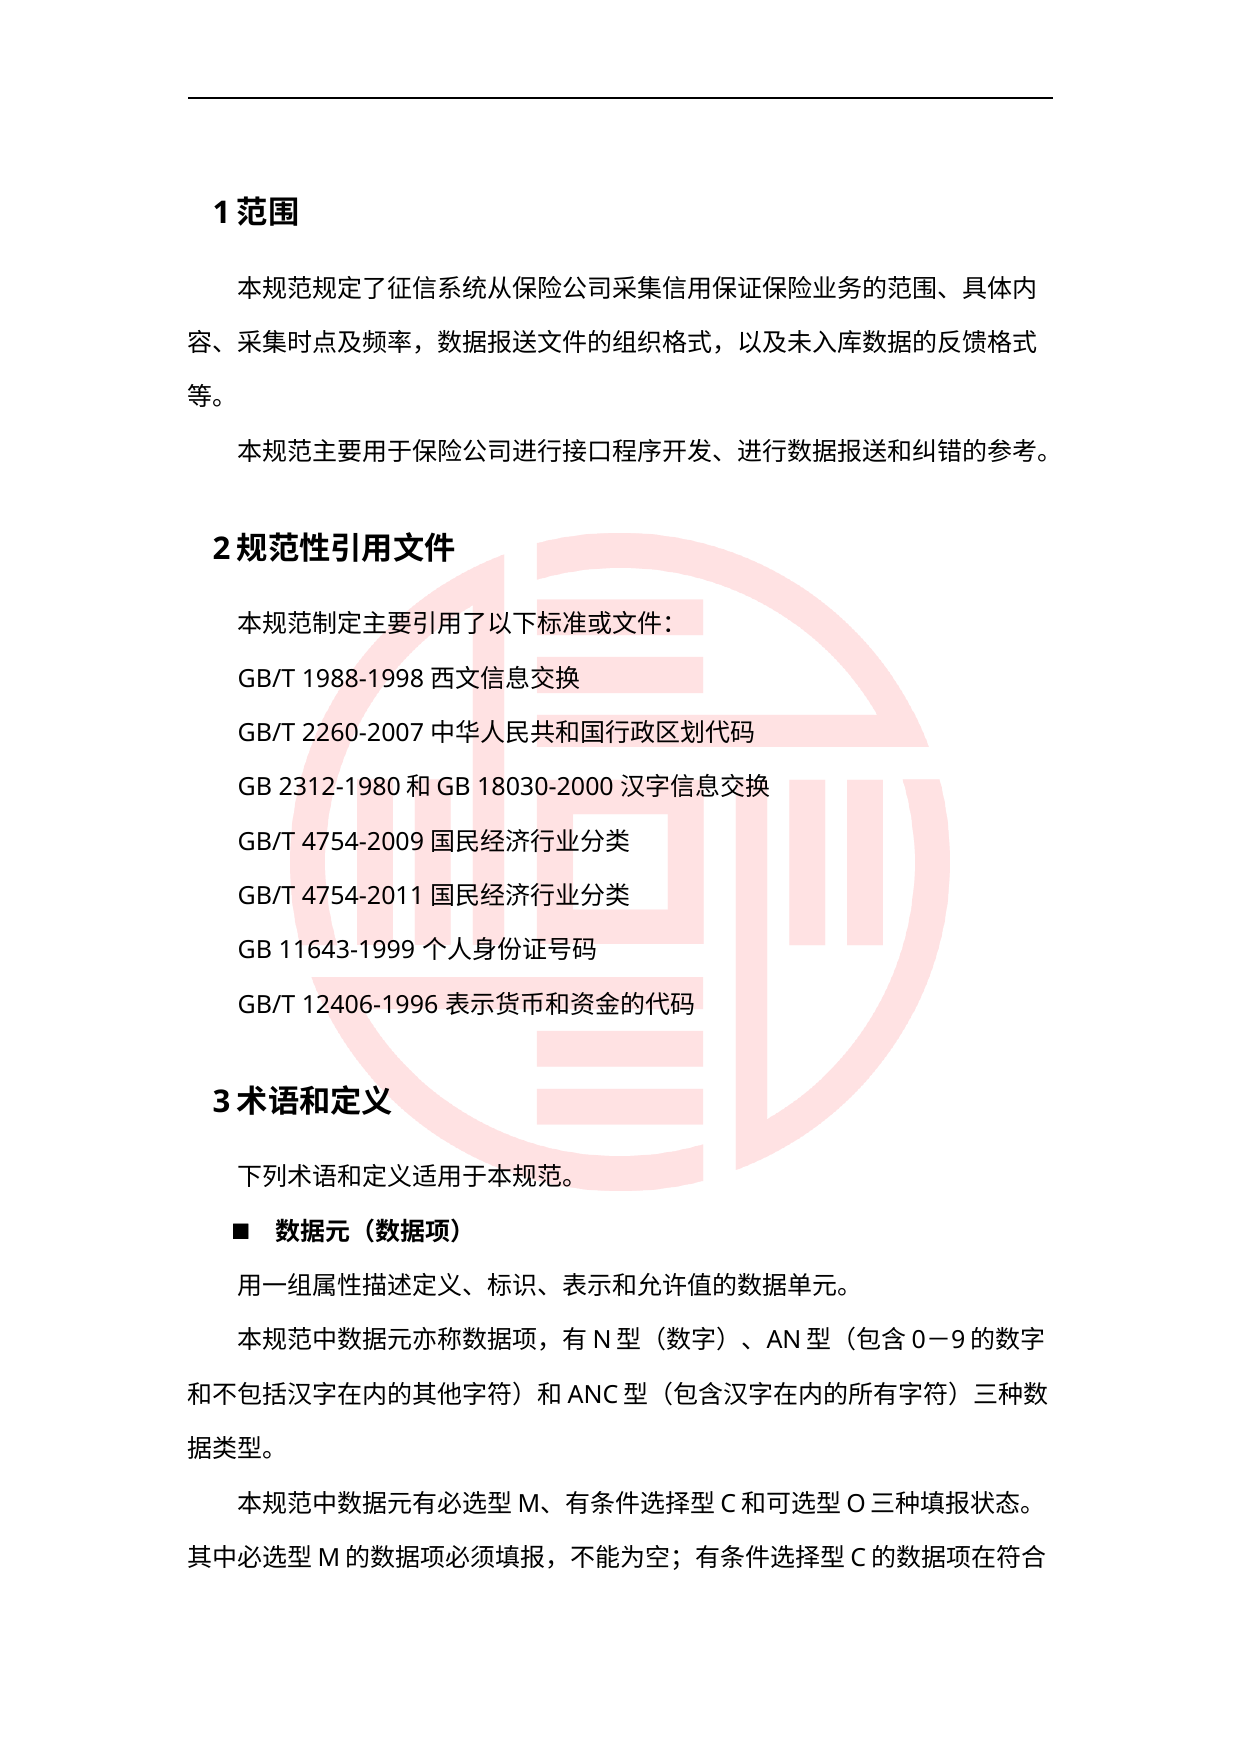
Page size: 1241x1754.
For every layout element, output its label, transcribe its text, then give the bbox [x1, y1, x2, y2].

list 2规范性引用文件 [212, 523, 1053, 568]
text 本规范主要用于保险公司进行接口程序开发、进行数据报送和纠错的参考。 [187, 431, 1053, 467]
list 数据元（数据项） [231, 1211, 1053, 1247]
text GB/T 1988-1998 西文信息交换 [187, 658, 1053, 694]
text 本规范制定主要引用了以下标准或文件： [187, 604, 1053, 640]
text 用一组属性描述定义、标识、表示和允许值的数据单元。 [187, 1266, 1053, 1302]
text GB 11643-1999 个人身份证号码 [187, 930, 1053, 966]
text GB 2312-1980和GB 18030-2000 汉字信息交换 [187, 767, 1053, 803]
text GB/T 2260-2007 中华人民共和国行政区划代码 [187, 712, 1053, 749]
text 下列术语和定义适用于本规范。 [187, 1157, 1053, 1193]
text GB/T 12406-1996 表示货币和资金的代码 [187, 984, 1053, 1021]
text GB/T 4754-2009 国民经济行业分类 [187, 821, 1053, 857]
text GB/T 4754-2011 国民经济行业分类 [187, 876, 1053, 912]
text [187, 1483, 1053, 1574]
text 本规范中数据元亦称数据项，有N型（数字）、AN型（包含0－9的数字和不包括汉字在内的其他字符）和ANC型（包含汉字在内的所有字符）三种数据类型。 [187, 1320, 1053, 1465]
list 1范围 [212, 187, 1053, 233]
text 本规范规定了征信系统从保险公司采集信用保证保险业务的范围、具体内容、采集时点及频率，数据报送文件的组织格式，以及未入库数据的反馈格式等。 [187, 268, 1053, 413]
list 3术语和定义 [212, 1076, 1053, 1122]
